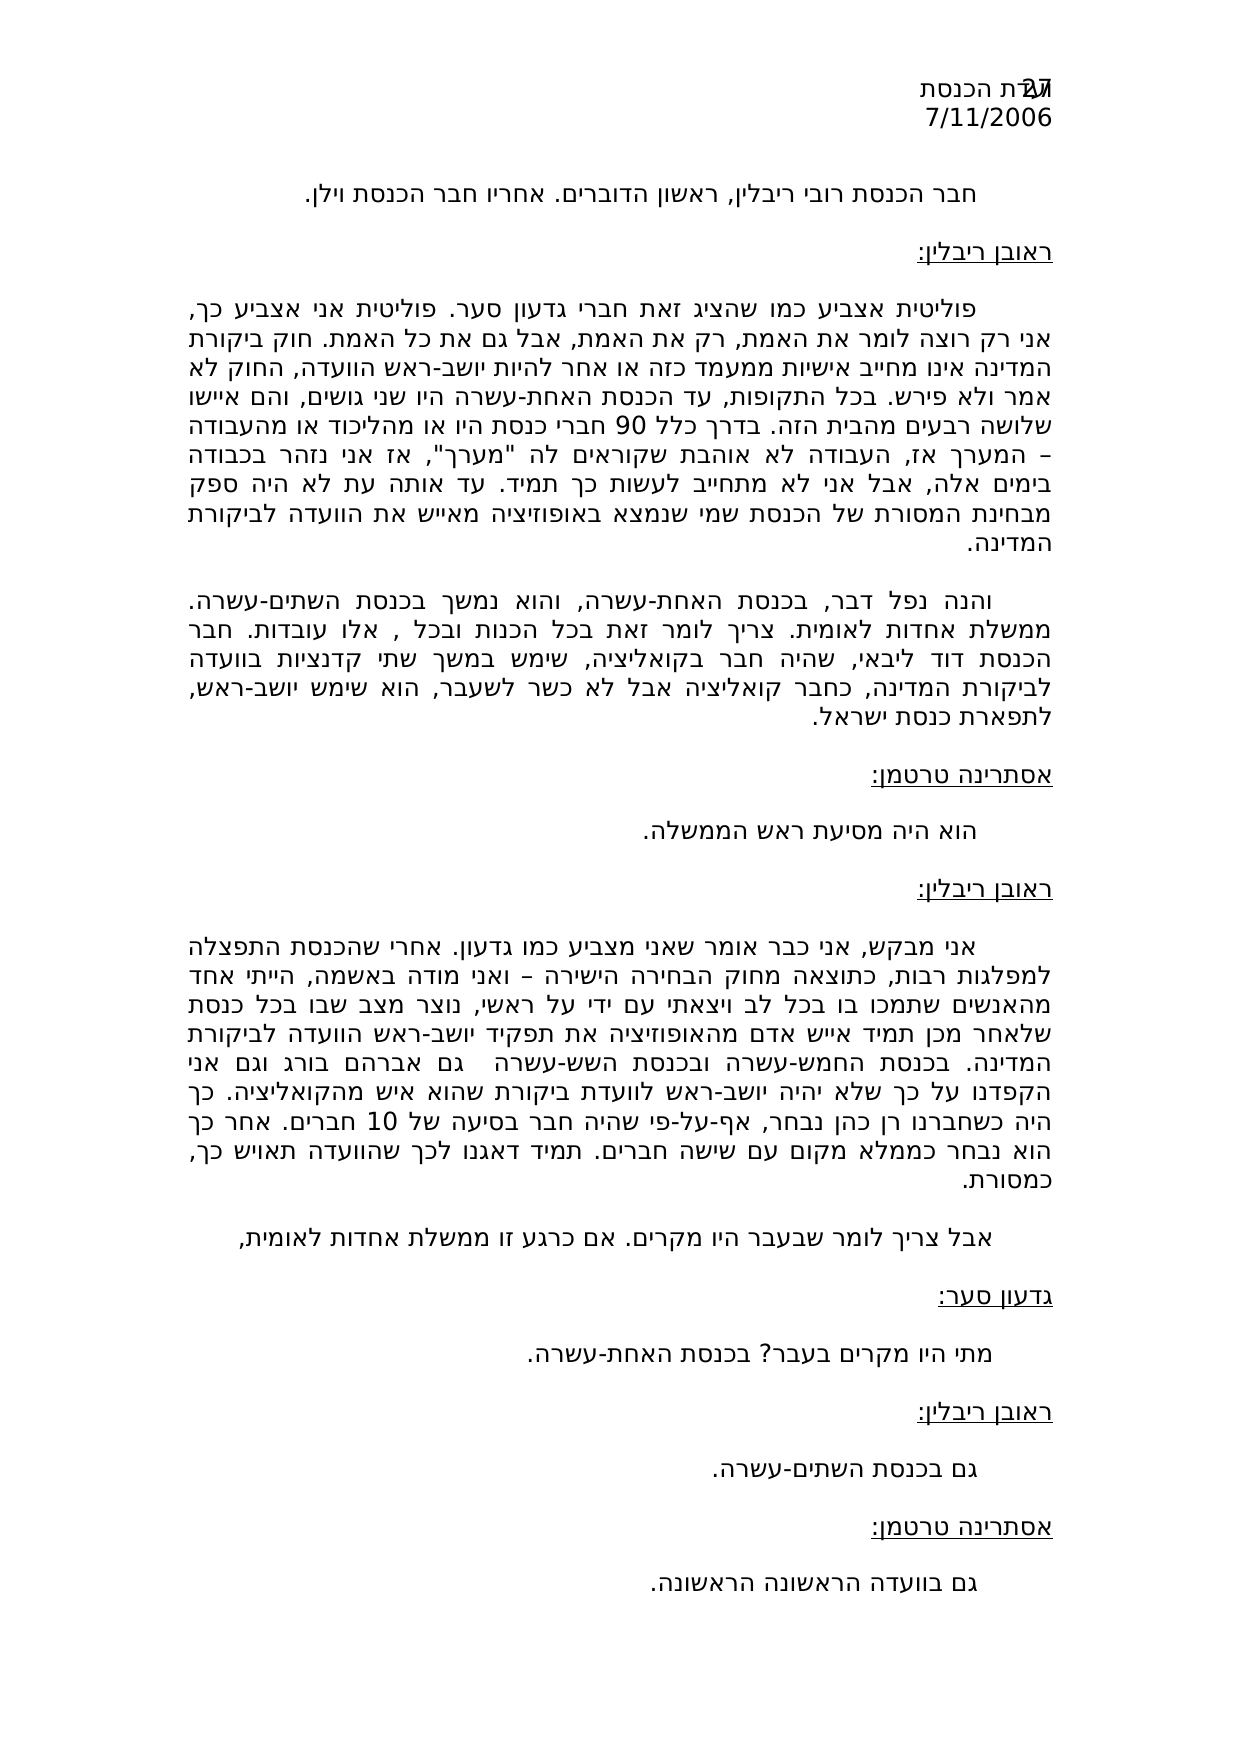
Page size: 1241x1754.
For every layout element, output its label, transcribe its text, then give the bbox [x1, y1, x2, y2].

text פוליטית אצביע כמו שהציג זאת חברי גדעון סער. פוליטית אני אצביע כך, אני רק רוצה לומר את האמת, רק את האמת, אבל גם את כל האמת. חוק ביקורת המדינה אינו מחייב אישיות ממעמד כזה או אחר להיות יושב-ראש הוועדה, החוק לא אמר ולא פירש. בכל התקופות, עד הכנסת האחת-עשרה היו שני גושים, והם איישו שלושה רבעים מהבית הזה. בדרך כלל 90 חברי כנסת היו או מהליכוד או מהעבודה – המערך אז, העבודה לא אוהבת שקוראים לה "מערך", אז אני נזהר בכבודה בימים אלה, אבל אני לא מתחייב לעשות כך תמיד. עד אותה עת לא היה ספק מבחינת המסורת של הכנסת שמי שנמצא באופוזיציה מאייש את הוועדה לביקורת המדינה. [187, 294, 1053, 557]
text ראובן ריבלין: [187, 874, 1053, 903]
text גם בוועדה הראשונה הראשונה. [187, 1568, 1053, 1597]
text ראובן ריבלין: [187, 237, 1053, 266]
text מתי היו מקרים בעבר? בכנסת האחת-עשרה. [187, 1339, 1053, 1368]
subtitle אסתרינה טרטמן: [187, 1513, 1053, 1542]
text אבל צריך לומר שבעבר היו מקרים. אם כרגע זו ממשלת אחדות לאומית, [187, 1223, 1053, 1252]
text גדעון סער: [187, 1281, 1053, 1310]
text אני מבקש, אני כבר אומר שאני מצביע כמו גדעון. אחרי שהכנסת התפצלה למפלגות רבות, כתוצאה מחוק הבחירה הישירה – ואני מודה באשמה, הייתי אחד מהאנשים שתמכו בו בכל לב ויצאתי עם ידי על ראשי, נוצר מצב שבו בכל כנסת שלאחר מכן תמיד אייש אדם מהאופוזיציה את תפקיד יושב-ראש הוועדה לביקורת המדינה. בכנסת החמש-עשרה ובכנסת השש-עשרה גם אברהם בורג וגם אני הקפדנו על כך שלא יהיה יושב-ראש לוועדת ביקורת שהוא איש מהקואליציה. כך היה כשחברנו רן כהן נבחר, אף-על-פי שהיה חבר בסיעה של 10 חברים. אחר כך הוא נבחר כממלא מקום עם שישה חברים. תמיד דאגנו לכך שהוועדה תאויש כך, כמסורת. [187, 932, 1053, 1194]
text ראובן ריבלין: [187, 1397, 1053, 1426]
text גם בכנסת השתים-עשרה. [187, 1455, 1053, 1484]
text חבר הכנסת רובי ריבלין, ראשון הדוברים. אחריו חבר הכנסת וילן. [187, 179, 1053, 208]
subtitle אסתרינה טרטמן: [187, 760, 1053, 789]
text הוא היה מסיעת ראש הממשלה. [187, 816, 1053, 845]
text והנה נפל דבר, בכנסת האחת-עשרה, והוא נמשך בכנסת השתים-עשרה. ממשלת אחדות לאומית. צריך לומר זאת בכל הכנות ובכל , אלו עובדות. חבר הכנסת דוד ליבאי, שהיה חבר בקואליציה, שימש במשך שתי קדנציות בוועדה לביקורת המדינה, כחבר קואליציה אבל לא כשר לשעבר, הוא שימש יושב-ראש, לתפארת כנסת ישראל. [187, 586, 1053, 732]
